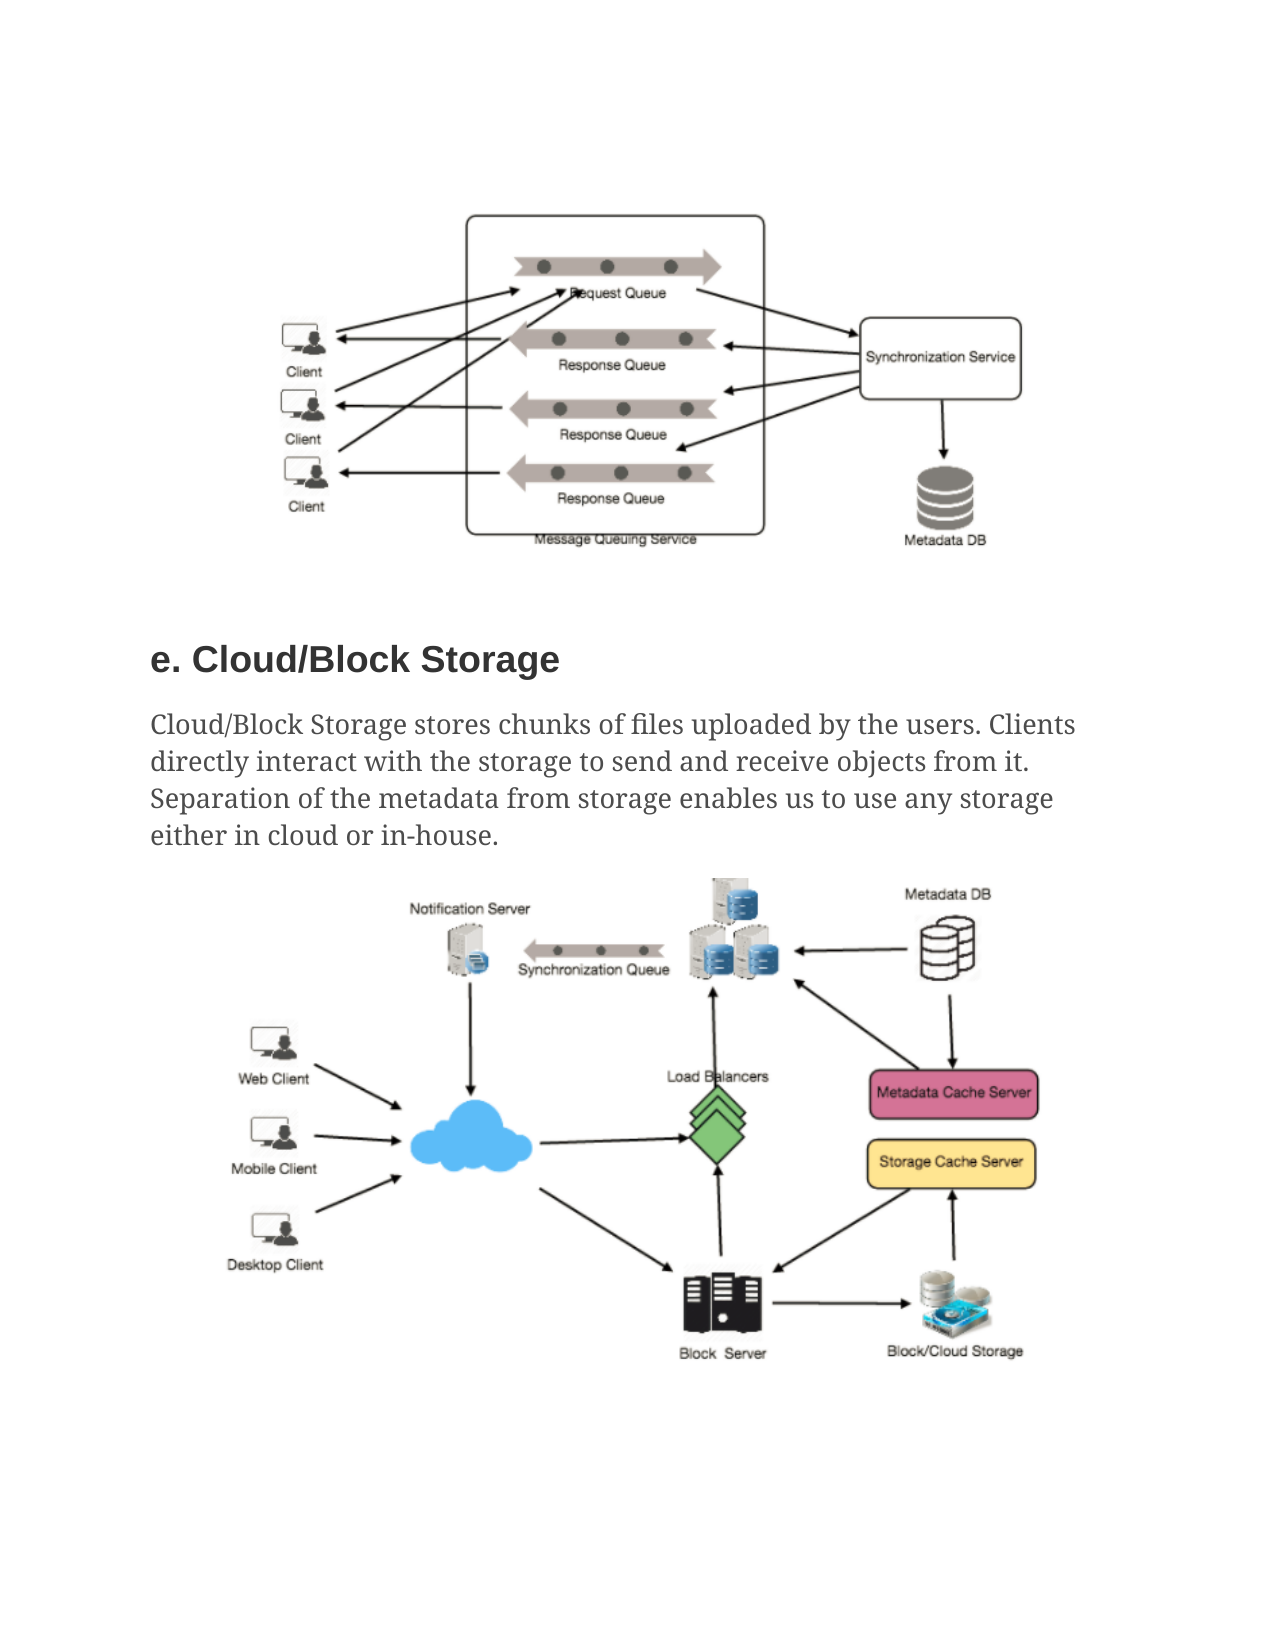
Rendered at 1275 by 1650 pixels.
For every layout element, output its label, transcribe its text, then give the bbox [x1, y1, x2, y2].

text e. Cloud/Block Storage [150, 637, 1125, 681]
text Cloud/Block Storage stores chunks of files uploaded by the users. Clients directly interact with the storage to send and receive objects from it. Separation of the metadata from storage enables us to use any storage either in cloud or in-house. [150, 706, 1125, 853]
picture [150, 150, 1125, 607]
picture [150, 878, 1125, 1405]
